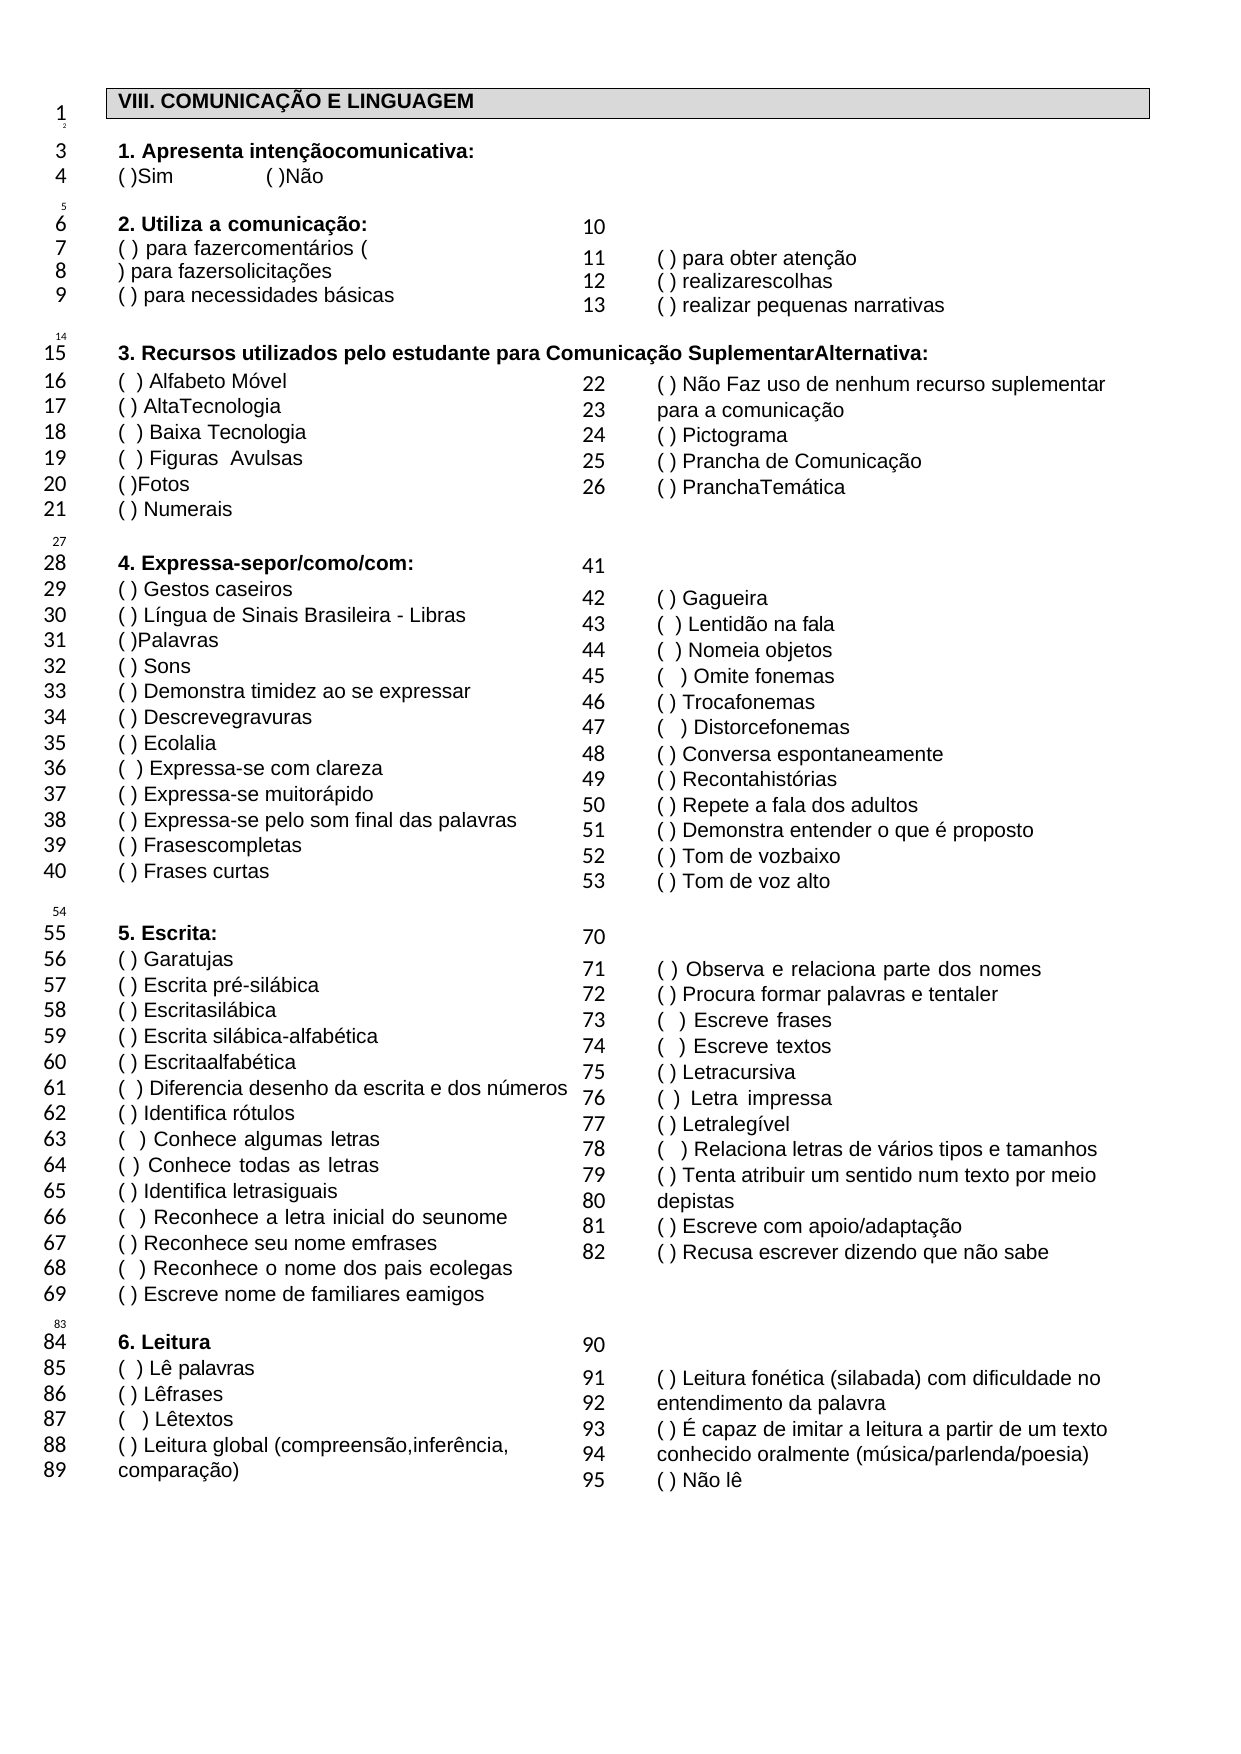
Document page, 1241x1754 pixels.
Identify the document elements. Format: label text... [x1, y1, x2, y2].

text ( ) realizar pequenas narrativas [657, 293, 1161, 317]
text ( ) Leitura fonética (silabada) com dificuldade no entendimento da palavra [657, 1366, 1161, 1415]
text ( ) Numerais [118, 497, 318, 521]
text ( ) Lê palavras ( ) Lêfrases [118, 1356, 261, 1405]
text ( ) Escreve com apoio/adaptação [657, 1215, 1161, 1239]
text ( ) Escreve frases ( ) Escreve textos ( ) Letracursiva [657, 1008, 832, 1084]
subtitle Recursos utilizados pelo estudante para Comunicação SuplementarAlternativa: [118, 341, 1161, 365]
list Utiliza a comunicação: ( ) para fazercomentários ( ) para fazersolicitações [118, 211, 368, 283]
text ( ) para obter atenção ( ) realizarescolhas [657, 245, 864, 293]
text ( ) É capaz de imitar a leitura a partir de um texto conhecido oralmente (música/parlenda/poesia) [657, 1417, 1161, 1466]
text ( ) Baixa Tecnologia ( ) Figuras Avulsas ( )Fotos [118, 420, 310, 495]
text ( ) Expressa-se pelo som final das palavras ( ) Frasescompletas [118, 808, 524, 857]
text ( )Sim ( )Não [118, 163, 1161, 187]
text ( ) Distorcefonemas [657, 716, 1161, 739]
text ( ) Expressa-se com clareza ( ) Expressa-se muitorápido [118, 756, 390, 806]
text ( ) Repete a fala dos adultos [657, 792, 1161, 816]
text ( ) Observa e relaciona parte dos nomes ( ) Procura formar palavras e tentaler [657, 956, 1042, 1006]
text ( ) Não lê [657, 1468, 1161, 1492]
text ( ) Recusa escrever dizendo que não sabe [657, 1240, 1161, 1264]
text ( ) Reconhece o nome dos pais ecolegas ( ) Escreve nome de familiares eamigos [118, 1256, 514, 1305]
text ( ) Frases curtas [118, 858, 533, 882]
text ( ) Escrita silábica-alfabética ( ) Escritaalfabética [118, 1024, 385, 1073]
text ( ) Lentidão na fala ( ) Nomeia objetos ( ) Omite fonemas ( ) Trocafonemas [657, 612, 839, 714]
subtitle Apresenta intençãocomunicativa: [118, 139, 1161, 163]
subtitle Expressa-sepor/como/com: [118, 550, 533, 574]
text ( ) Demonstra entender o que é proposto ( ) Tom de vozbaixo [657, 818, 1041, 867]
text ( ) Gagueira [657, 586, 1161, 610]
text ( ) Língua de Sinais Brasileira - Libras ( )Palavras [118, 602, 473, 652]
text ( ) Ecolalia [118, 730, 533, 754]
text ( ) Relaciona letras de vários tipos e tamanhos ( ) Tenta atribuir um sentido num texto por meio depistas [657, 1137, 1105, 1213]
text ( ) Não Faz uso de nenhum recurso suplementar para a comunicação [657, 372, 1146, 421]
text ( ) Leitura global (compreensão,inferência, comparação) [118, 1433, 531, 1482]
text ( ) Prancha de Comunicação ( ) PranchaTemática [657, 449, 929, 499]
text ( ) para necessidades básicas [118, 283, 410, 307]
text ( ) Garatujas [118, 947, 578, 971]
text ( ) Lêtextos [118, 1407, 531, 1431]
text ( ) Letra impressa ( ) Letralegível [657, 1086, 832, 1135]
text ( ) Diferencia desenho da escrita e dos números ( ) Identifica rótulos [118, 1075, 574, 1125]
text ( ) Sons [118, 653, 533, 677]
text ( ) Alfabeto Móvel ( ) AltaTecnologia [118, 368, 294, 418]
text ( ) Conversa espontaneamente ( ) Recontahistórias [657, 741, 951, 791]
subtitle Leitura [118, 1330, 531, 1354]
text ( ) Tom de voz alto [657, 869, 1161, 893]
text ( ) Gestos caseiros [118, 576, 533, 600]
text ( ) Conhece algumas letras ( ) Conhece todas as letras ( ) Identifica letrasiguais [118, 1127, 380, 1203]
text ( ) Reconhece a letra inicial do seunome ( ) Reconhece seu nome emfrases [118, 1204, 508, 1254]
text ( ) Demonstra timidez ao se expressar ( ) Descrevegravuras [118, 679, 478, 729]
text ( ) Pictograma [657, 423, 1161, 447]
text ( ) Escrita pré-silábica ( ) Escritasilábica [118, 973, 326, 1022]
subtitle Escrita: [118, 921, 578, 945]
